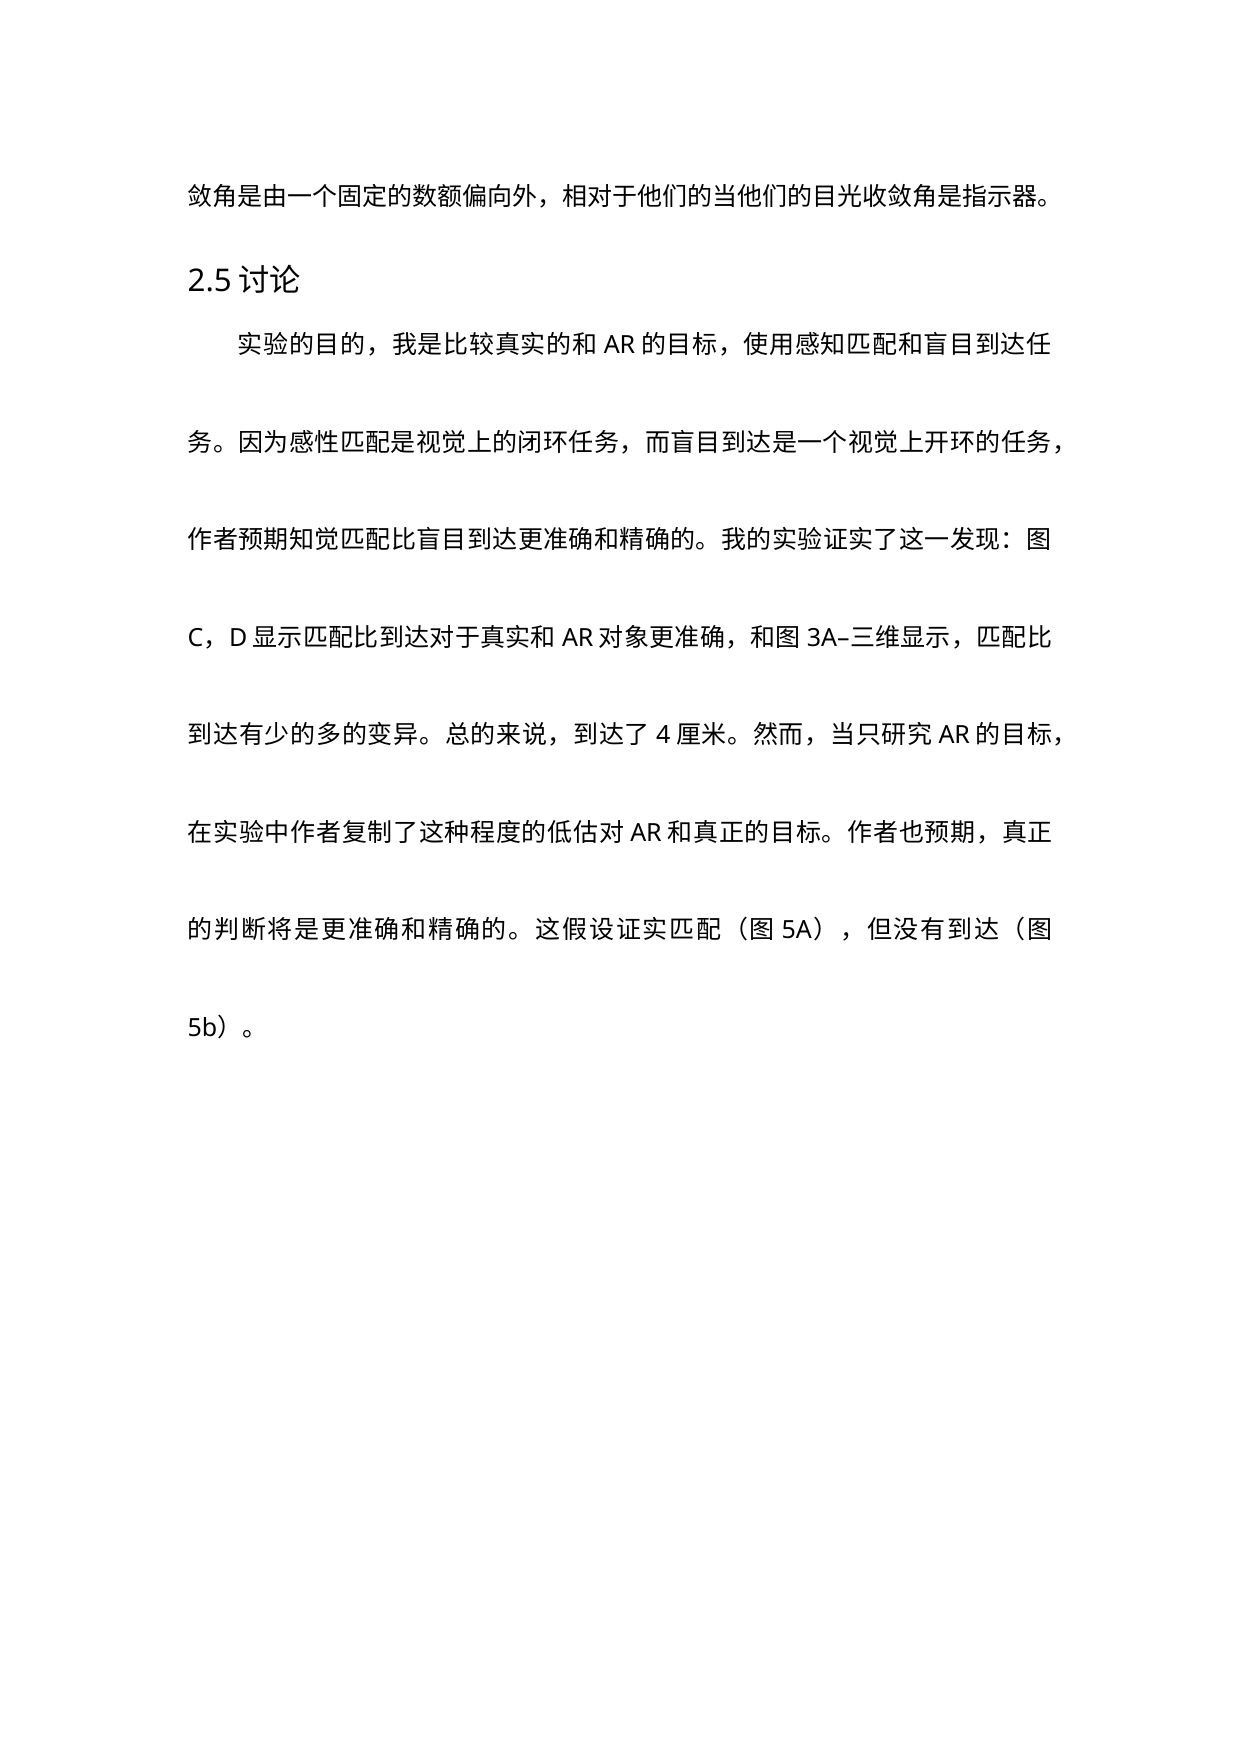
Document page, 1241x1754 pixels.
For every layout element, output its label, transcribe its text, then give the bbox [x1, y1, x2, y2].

text 2.5讨论 [187, 245, 1053, 310]
text 实验的目的，我是比较真实的和AR的目标，使用感知匹配和盲目到达任务。因为感性匹配是视觉上的闭环任务，而盲目到达是一个视觉上开环的任务，作者预期知觉匹配比盲目到达更准确和精确的。我的实验证实了这一发现：图C，D显示匹配比到达对于真实和AR对象更准确，和图3A–三维显示，匹配比到达有少的多的变异。总的来说，到达了4厘米。然而，当只研究AR的目标，在实验中作者复制了这种程度的低估对AR和真正的目标。作者也预期，真正的判断将是更准确和精确的。这假设证实匹配（图5A），但没有到达（图5b）。 [187, 310, 1053, 1058]
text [187, 162, 1053, 227]
